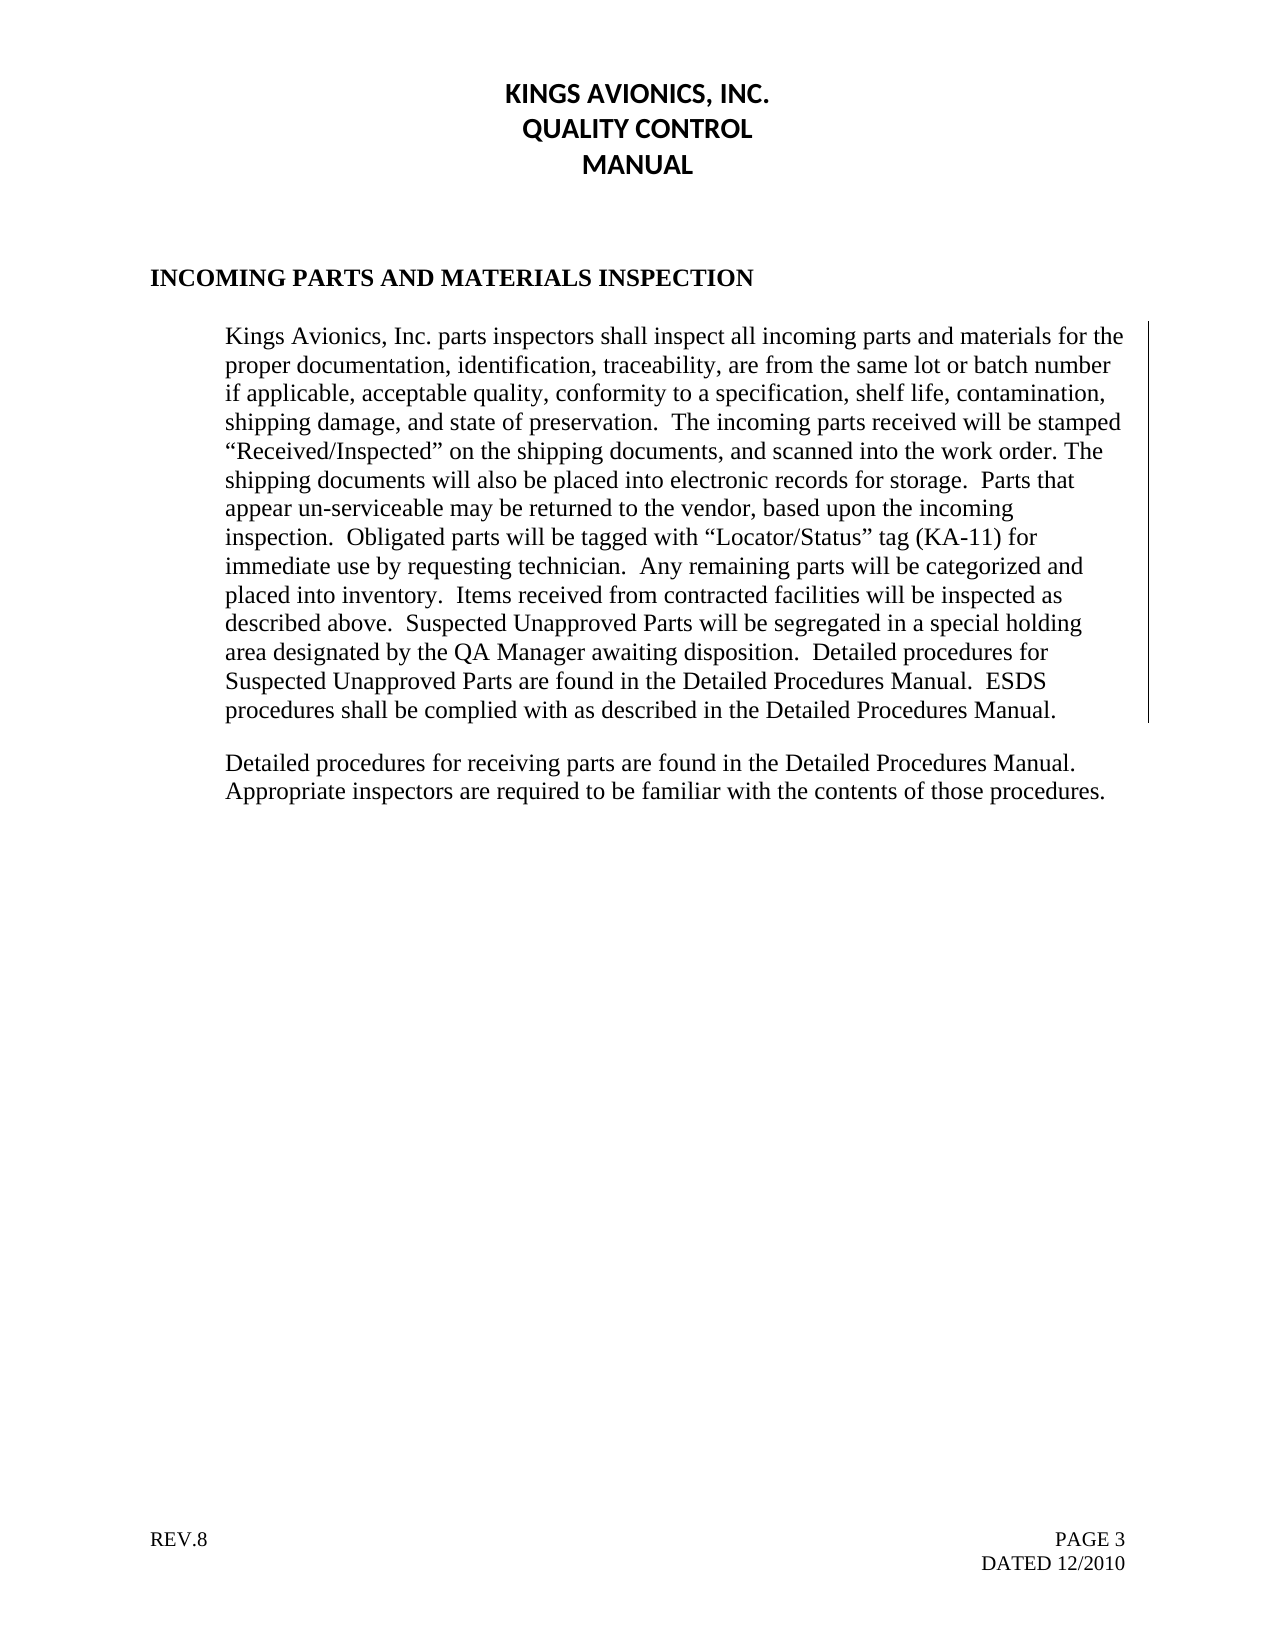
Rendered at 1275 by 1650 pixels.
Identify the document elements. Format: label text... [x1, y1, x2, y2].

text Kings Avionics, Inc. parts inspectors shall inspect all incoming parts and materials for the proper documentation, identification, traceability, are from the same lot or batch number if applicable, acceptable quality, conformity to a specification, shelf life, contamination, shipping damage, and state of preservation. The incoming parts received will be stamped “Received/Inspected” on the shipping documents, and scanned into the work order. The shipping documents will also be placed into electronic records for storage. Parts that appear un-serviceable may be returned to the vendor, based upon the incoming inspection. Obligated parts will be tagged with “Locator/Status” tag (KA-11) for immediate use by requesting technician. Any remaining parts will be categorized and placed into inventory. Items received from contracted facilities will be inspected as described above. Suspected Unapproved Parts will be segregated in a special holding area designated by the QA Manager awaiting disposition. Detailed procedures for Suspected Unapproved Parts are found in the Detailed Procedures Manual. ESDS procedures shall be complied with as described in the Detailed Procedures Manual. [225, 321, 1148, 723]
text INCOMING PARTS AND MATERIALS INSPECTION [150, 263, 1125, 292]
text Detailed procedures for receiving parts are found in the Detailed Procedures Manual. Appropriate inspectors are required to be familiar with the contents of those procedures. [225, 748, 1125, 805]
